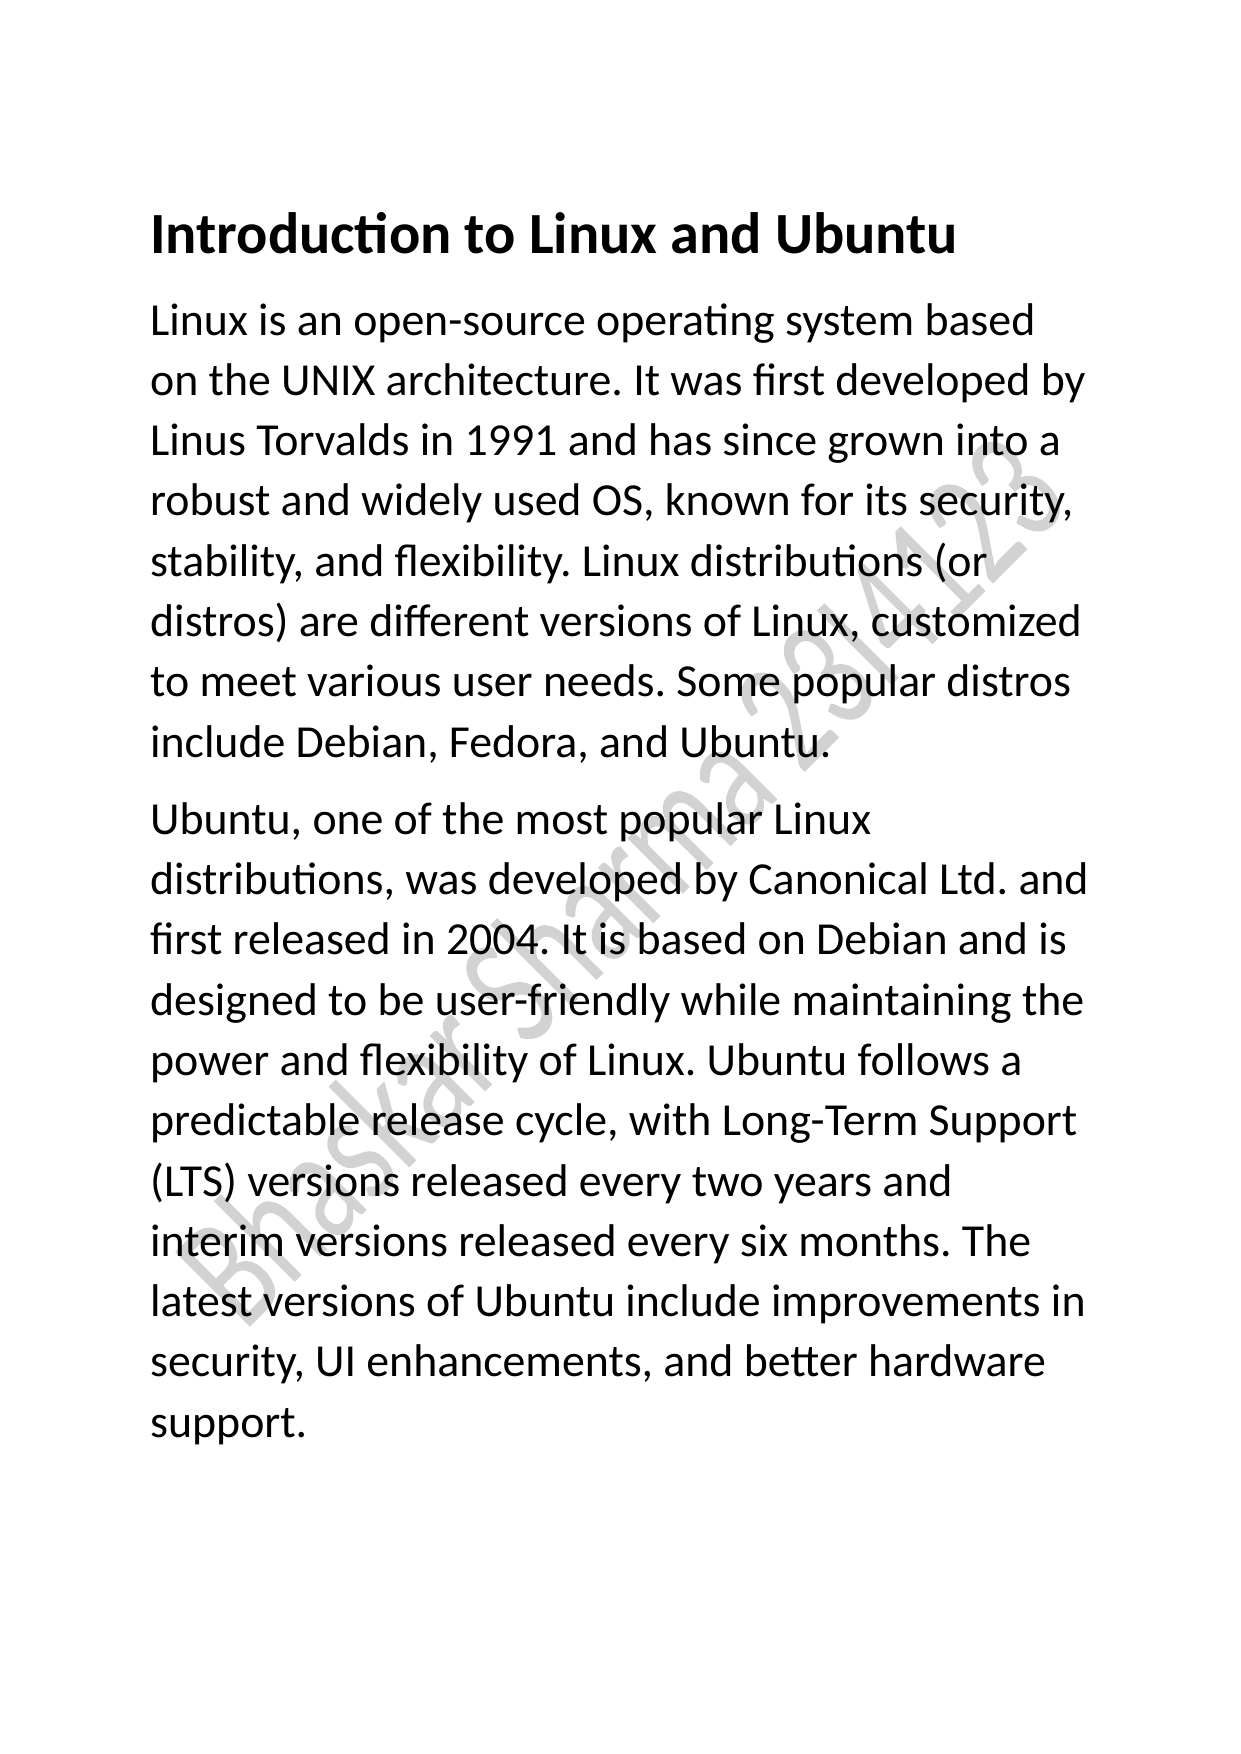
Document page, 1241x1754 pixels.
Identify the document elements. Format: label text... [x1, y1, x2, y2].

text Ubuntu, one of the most popular Linux distributions, was developed by Canonical Ltd. and first released in 2004. It is based on Debian and is designed to be user-friendly while maintaining the power and flexibility of Linux. Ubuntu follows a predictable release cycle, with Long-Term Support (LTS) versions released every two years and interim versions released every six months. The latest versions of Ubuntu include improvements in security, UI enhancements, and better hardware support. [150, 789, 1090, 1449]
text Linux is an open-source operating system based on the UNIX architecture. It was first developed by Linus Torvalds in 1991 and has since grown into a robust and widely used OS, known for its security, stability, and flexibility. Linux distributions (or distros) are different versions of Linux, customized to meet various user needs. Some popular distros include Debian, Fedora, and Ubuntu. [150, 290, 1090, 768]
text Introduction to Linux and Ubuntu [150, 197, 1090, 268]
